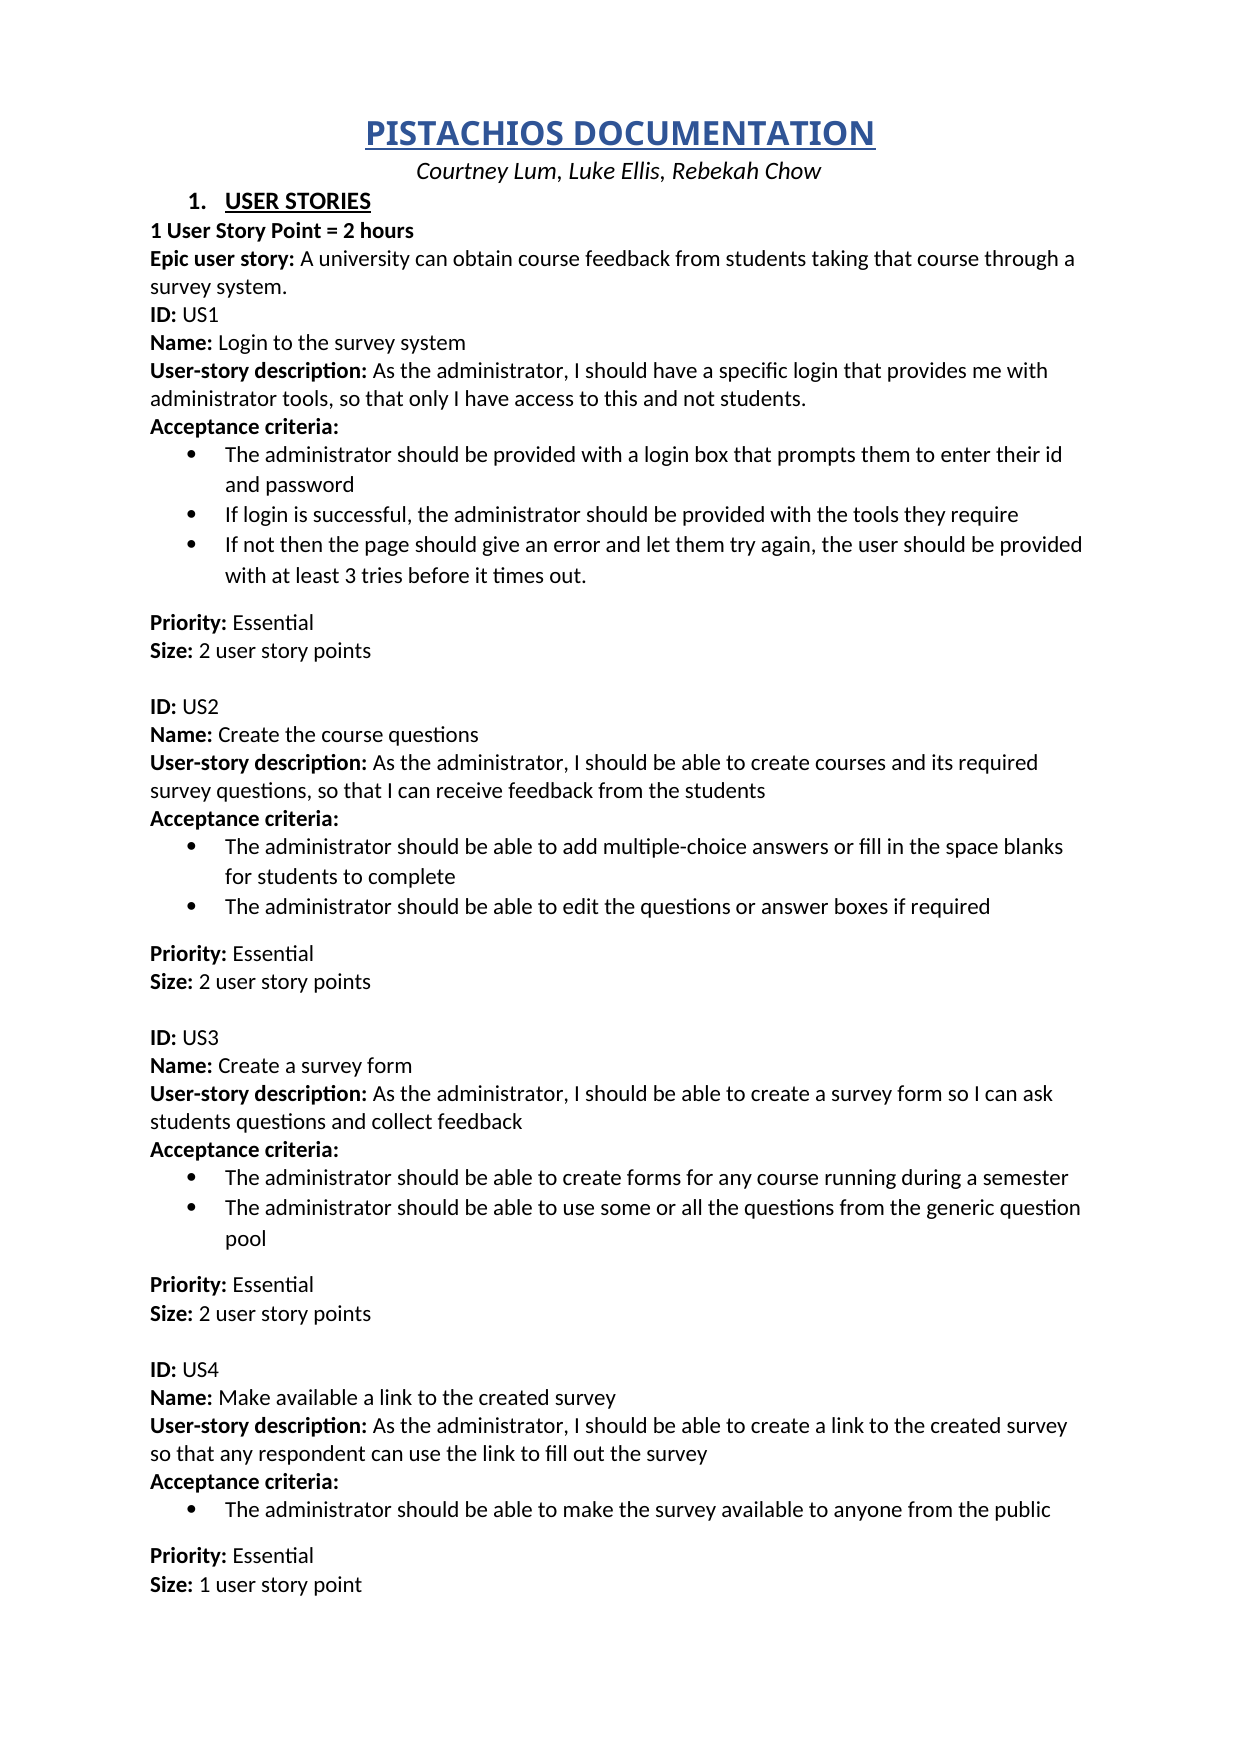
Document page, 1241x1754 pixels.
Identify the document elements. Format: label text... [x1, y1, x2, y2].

text Acceptance criteria: [150, 1135, 1090, 1163]
text User-story description: As the administrator, I should be able to create a survey form so I can ask students questions and collect feedback [150, 1079, 1090, 1135]
text Priority: Essential [150, 1271, 1090, 1299]
text Epic user story: A university can obtain course feedback from students taking that course through a survey system. [150, 244, 1090, 300]
text 1 User Story Point = 2 hours [150, 216, 1090, 244]
list The administrator should be able to add multiple-choice answers or fill in the space blanks for students to complete [187, 832, 1090, 890]
list The administrator should be able to make the survey available to anyone from the public [187, 1495, 1090, 1523]
list The administrator should be able to edit the questions or answer boxes if required [187, 892, 1090, 920]
text Courtney Lum, Luke Ellis, Rebekah Chow [150, 155, 1090, 185]
text ID: US3 [150, 1023, 1090, 1051]
text Acceptance criteria: [150, 804, 1090, 832]
text ID: US4 [150, 1355, 1090, 1383]
text Size: 1 user story point [150, 1570, 1090, 1598]
text Name: Create a survey form [150, 1051, 1090, 1079]
list USER STORIES [187, 185, 1090, 216]
text Acceptance criteria: [150, 412, 1090, 440]
list The administrator should be able to use some or all the questions from the generic question pool [187, 1193, 1090, 1252]
text Size: 2 user story points [150, 967, 1090, 995]
text Name: Create the course questions [150, 720, 1090, 748]
text ID: US1 [150, 300, 1090, 328]
list If not then the page should give an error and let them try again, the user should be provided with at least 3 tries before it times out. [187, 531, 1090, 589]
text Priority: Essential [150, 608, 1090, 636]
list If login is successful, the administrator should be provided with the tools they require [187, 500, 1090, 528]
list The administrator should be able to create forms for any course running during a semester [187, 1163, 1090, 1191]
text Name: Login to the survey system [150, 328, 1090, 356]
subtitle PISTACHIOS DOCUMENTATION [150, 109, 1090, 155]
text User-story description: As the administrator, I should have a specific login that provides me with administrator tools, so that only I have access to this and not students. [150, 356, 1090, 412]
text Acceptance criteria: [150, 1467, 1090, 1495]
text Priority: Essential [150, 1542, 1090, 1570]
text Name: Make available a link to the created survey [150, 1383, 1090, 1411]
text Size: 2 user story points [150, 1299, 1090, 1327]
text User-story description: As the administrator, I should be able to create a link to the created survey so that any respondent can use the link to fill out the survey [150, 1411, 1090, 1467]
text Size: 2 user story points [150, 636, 1090, 664]
text User-story description: As the administrator, I should be able to create courses and its required survey questions, so that I can receive feedback from the students [150, 748, 1090, 804]
text ID: US2 [150, 692, 1090, 720]
text Priority: Essential [150, 939, 1090, 967]
list The administrator should be provided with a login box that prompts them to enter their id and password [187, 440, 1090, 498]
